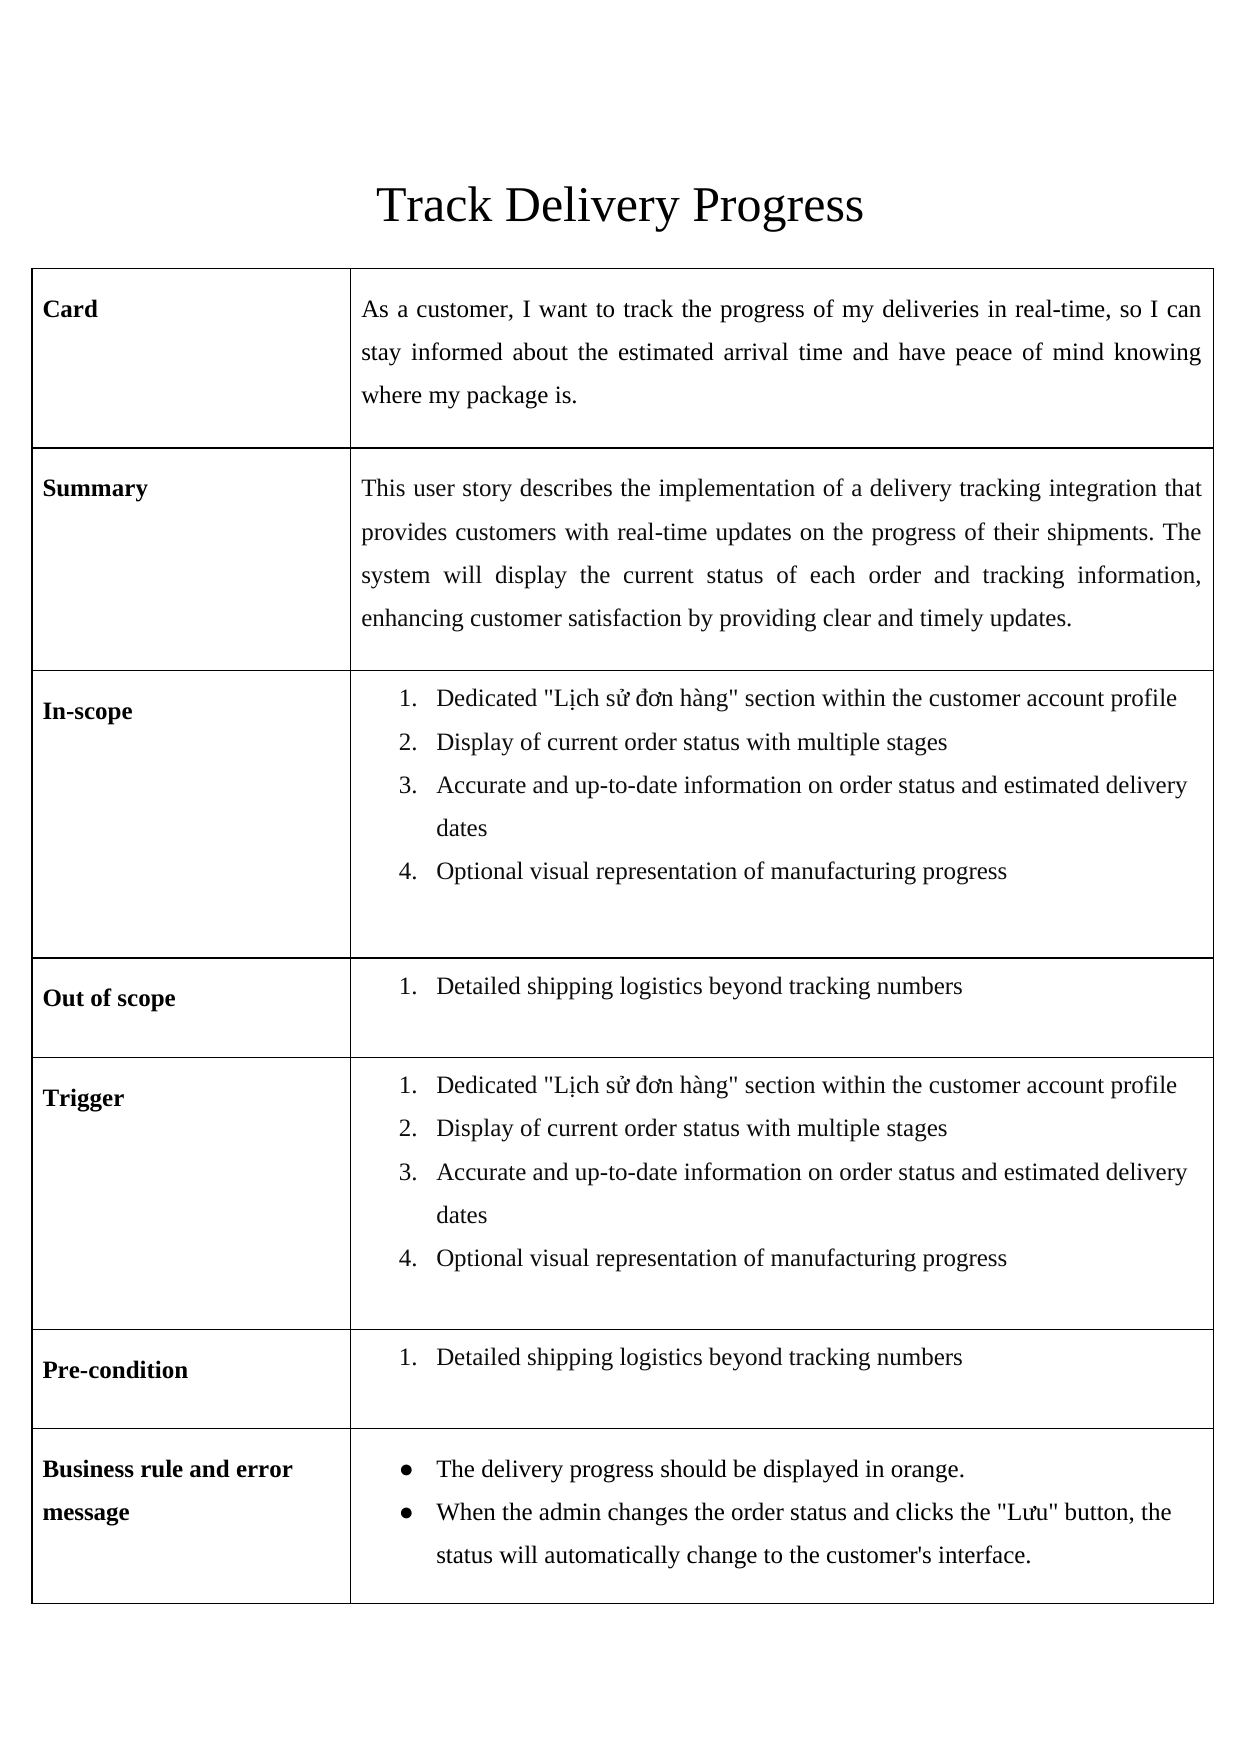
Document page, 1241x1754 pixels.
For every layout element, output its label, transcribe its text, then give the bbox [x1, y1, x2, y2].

text Track Delivery Progress [150, 175, 1090, 232]
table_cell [33, 1429, 350, 1603]
table_cell Out of scope [33, 959, 350, 1057]
table_cell Pre-condition [33, 1330, 350, 1428]
table_cell Trigger [33, 1058, 350, 1328]
table_cell In-scope [33, 671, 350, 957]
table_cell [351, 1429, 1213, 1603]
table_header As a customer, I want to track the progress of my deliveries in real-time, so I can stay informed about the estimated arrival time and have peace of mind knowing where my package is. [351, 269, 1213, 447]
table_cell Detailed shipping logistics beyond tracking numbers [351, 1330, 1213, 1428]
table_cell Dedicated "Lịch sử đơn hàng" section within the customer account profile Display of current order status with multiple stages Accurate and up-to-date information on order status and estimated delivery dates Optional visual representation of manufacturing progress [351, 671, 1213, 957]
table_header Card [33, 269, 350, 447]
table_cell Summary [33, 449, 350, 670]
table_cell This user story describes the implementation of a delivery tracking integration that provides customers with real-time updates on the progress of their shipments. The system will display the current status of each order and tracking information, enhancing customer satisfaction by providing clear and timely updates. [351, 449, 1213, 670]
table_cell Detailed shipping logistics beyond tracking numbers [351, 959, 1213, 1057]
table_cell Dedicated "Lịch sử đơn hàng" section within the customer account profile Display of current order status with multiple stages Accurate and up-to-date information on order status and estimated delivery dates Optional visual representation of manufacturing progress [351, 1058, 1213, 1328]
